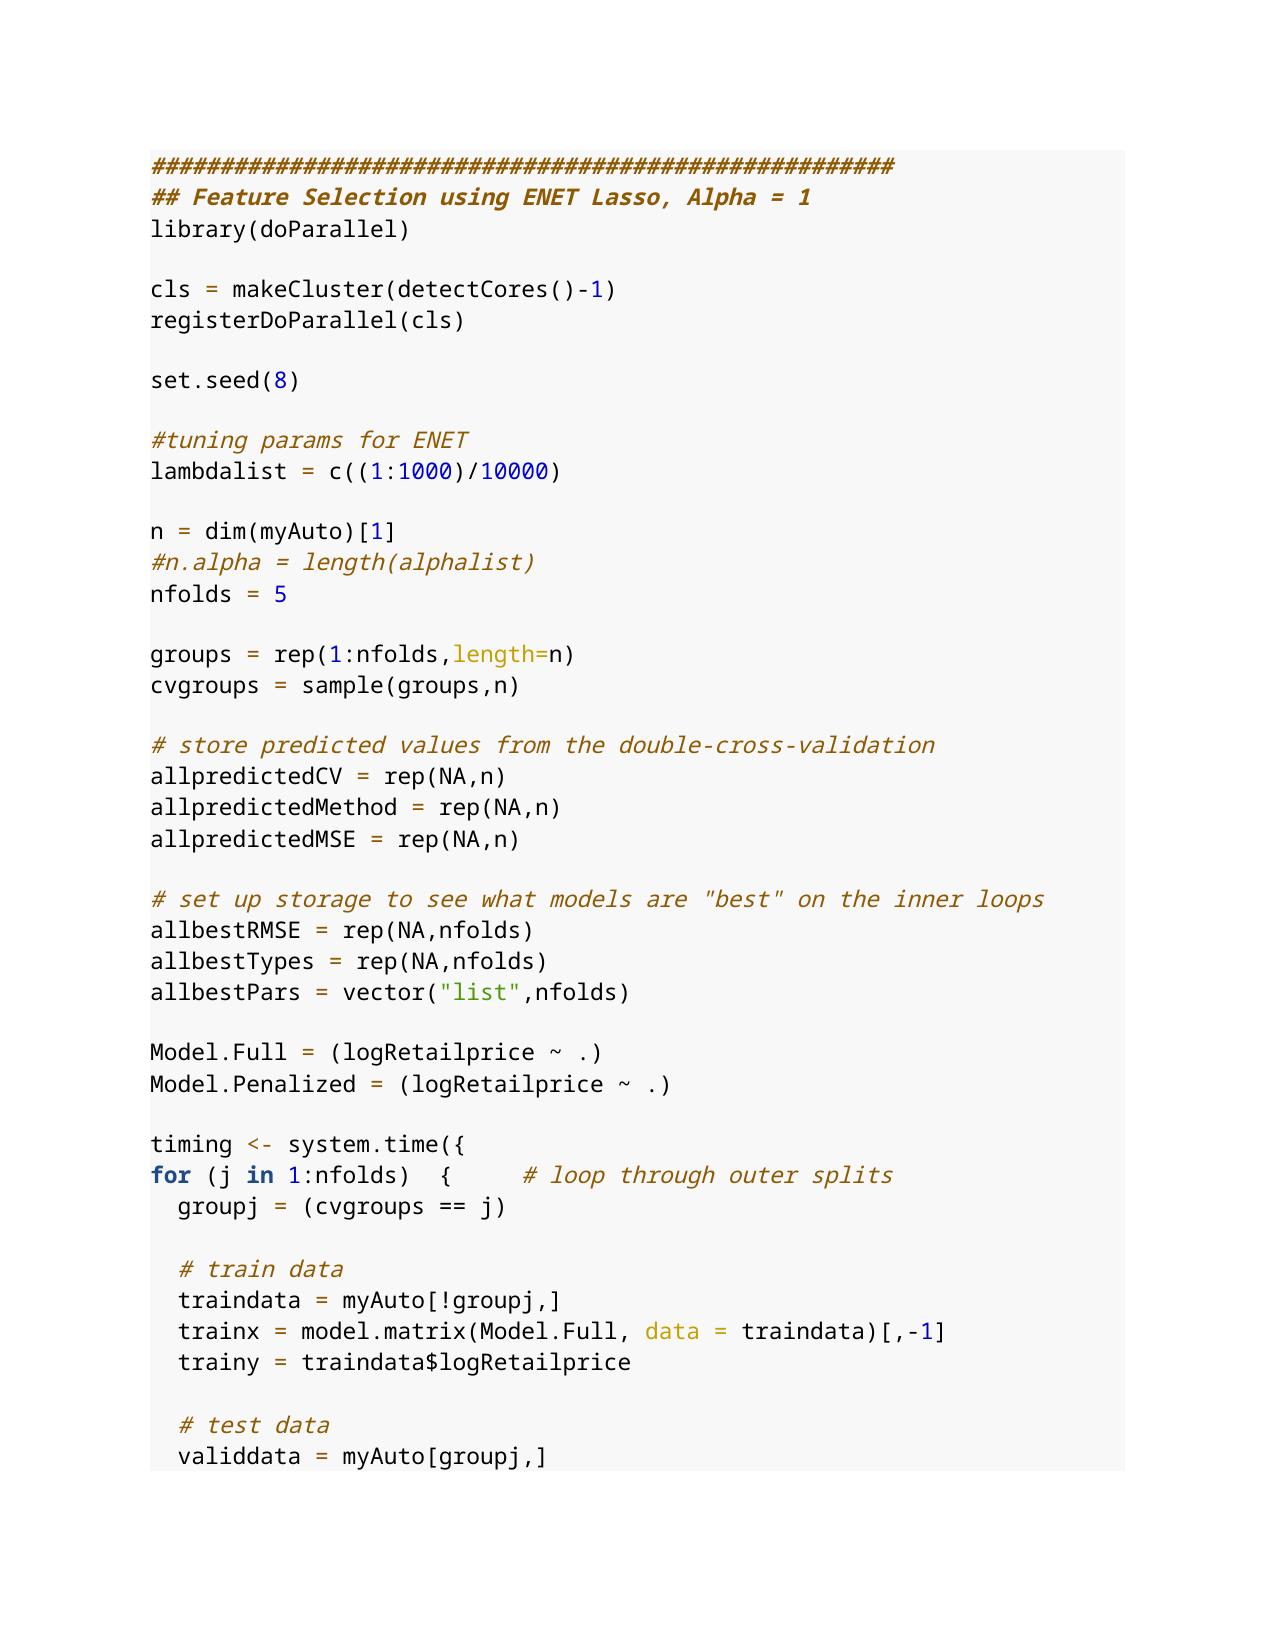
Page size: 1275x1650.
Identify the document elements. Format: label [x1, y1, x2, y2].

text [150, 150, 1125, 1471]
